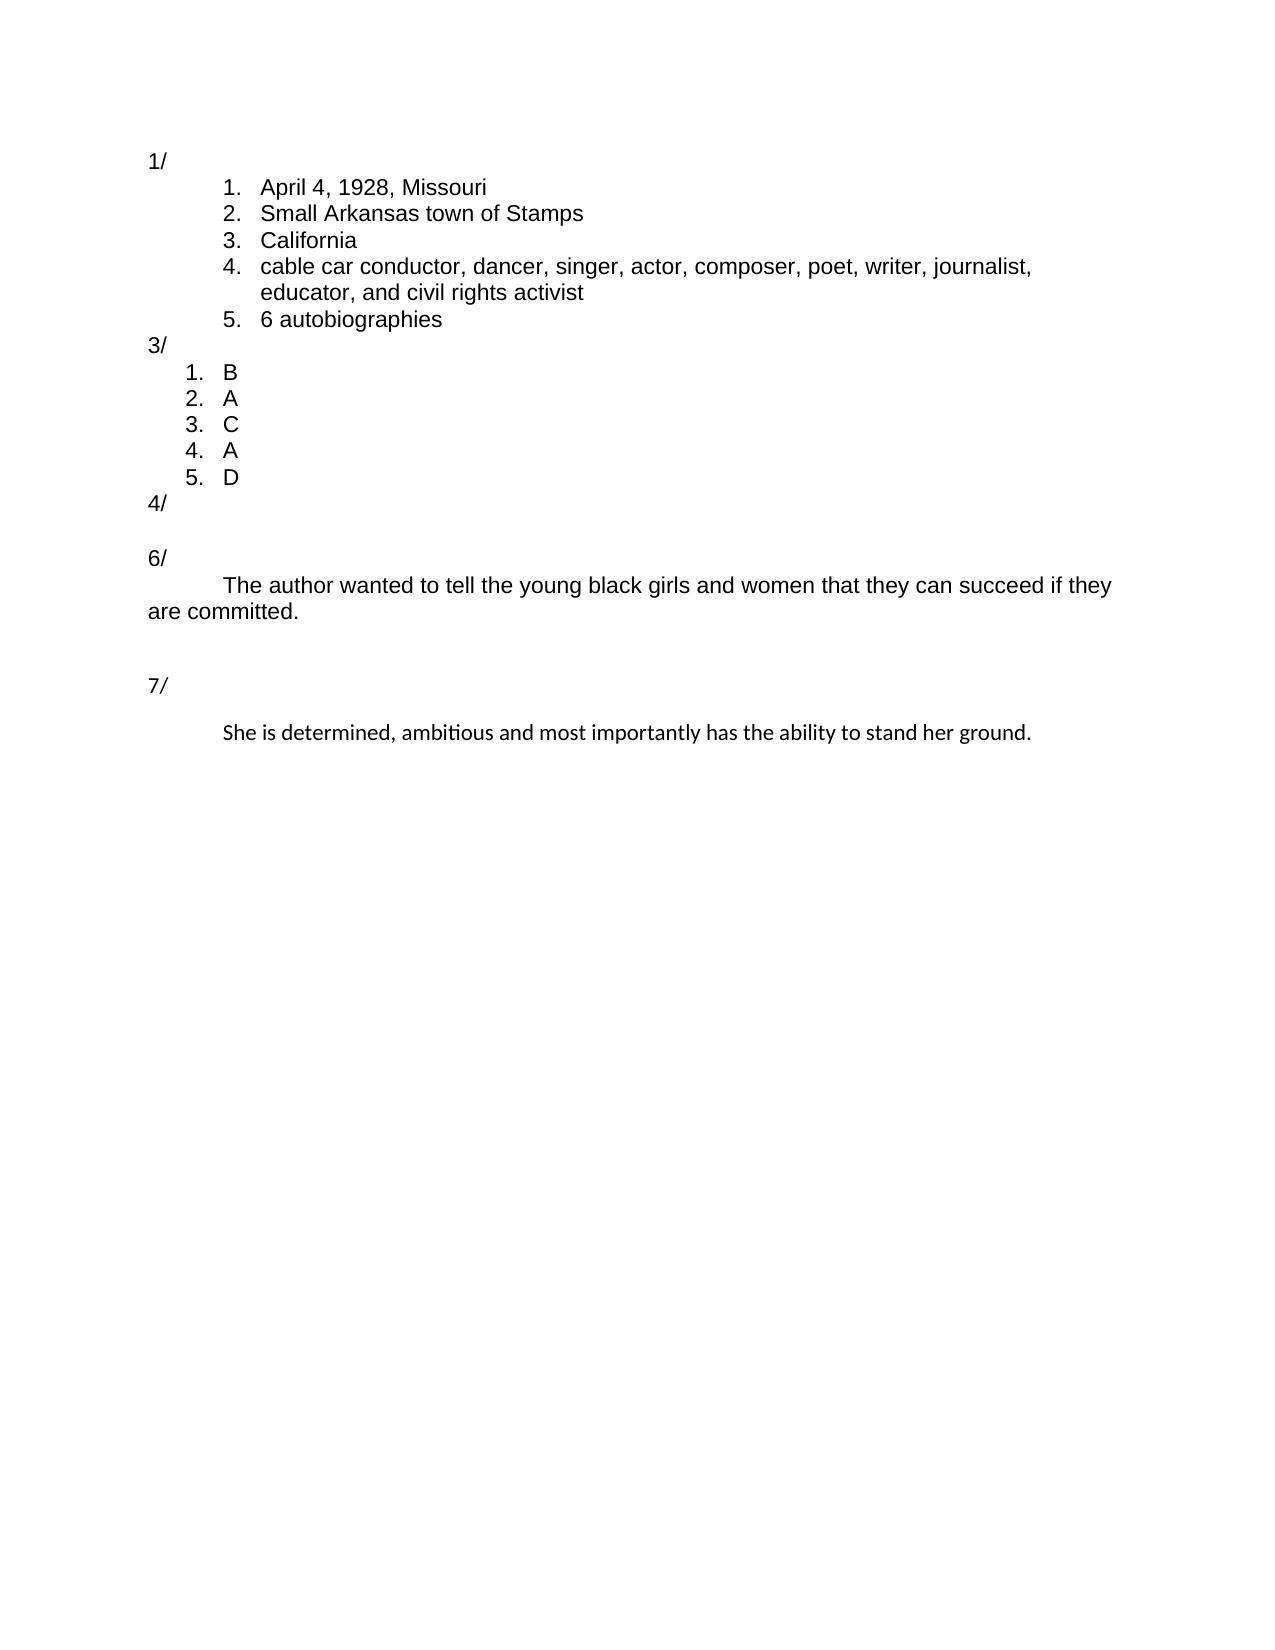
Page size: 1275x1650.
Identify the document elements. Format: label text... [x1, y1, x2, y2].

text She is determined, ambitious and most importantly has the ability to stand her ground. [148, 718, 1127, 746]
list A [185, 437, 1127, 464]
list D [185, 464, 1127, 490]
text 1/ [148, 148, 1127, 174]
list B [185, 358, 1127, 385]
text 7/ [148, 671, 1127, 699]
list A [185, 385, 1127, 411]
list cable car conductor, dancer, singer, actor, composer, poet, writer, journalist, educator, and civil rights activist [223, 253, 1127, 306]
list 6 autobiographies [223, 306, 1127, 332]
text 6/ [148, 545, 1127, 572]
list Small Arkansas town of Stamps [223, 200, 1127, 227]
list April 4, 1928, Missouri [223, 174, 1127, 200]
text The author wanted to tell the young black girls and women that they can succeed if they are committed. [148, 572, 1127, 624]
list California [223, 227, 1127, 253]
text 3/ [148, 332, 1127, 358]
list C [185, 411, 1127, 437]
text 4/ [148, 490, 1127, 517]
